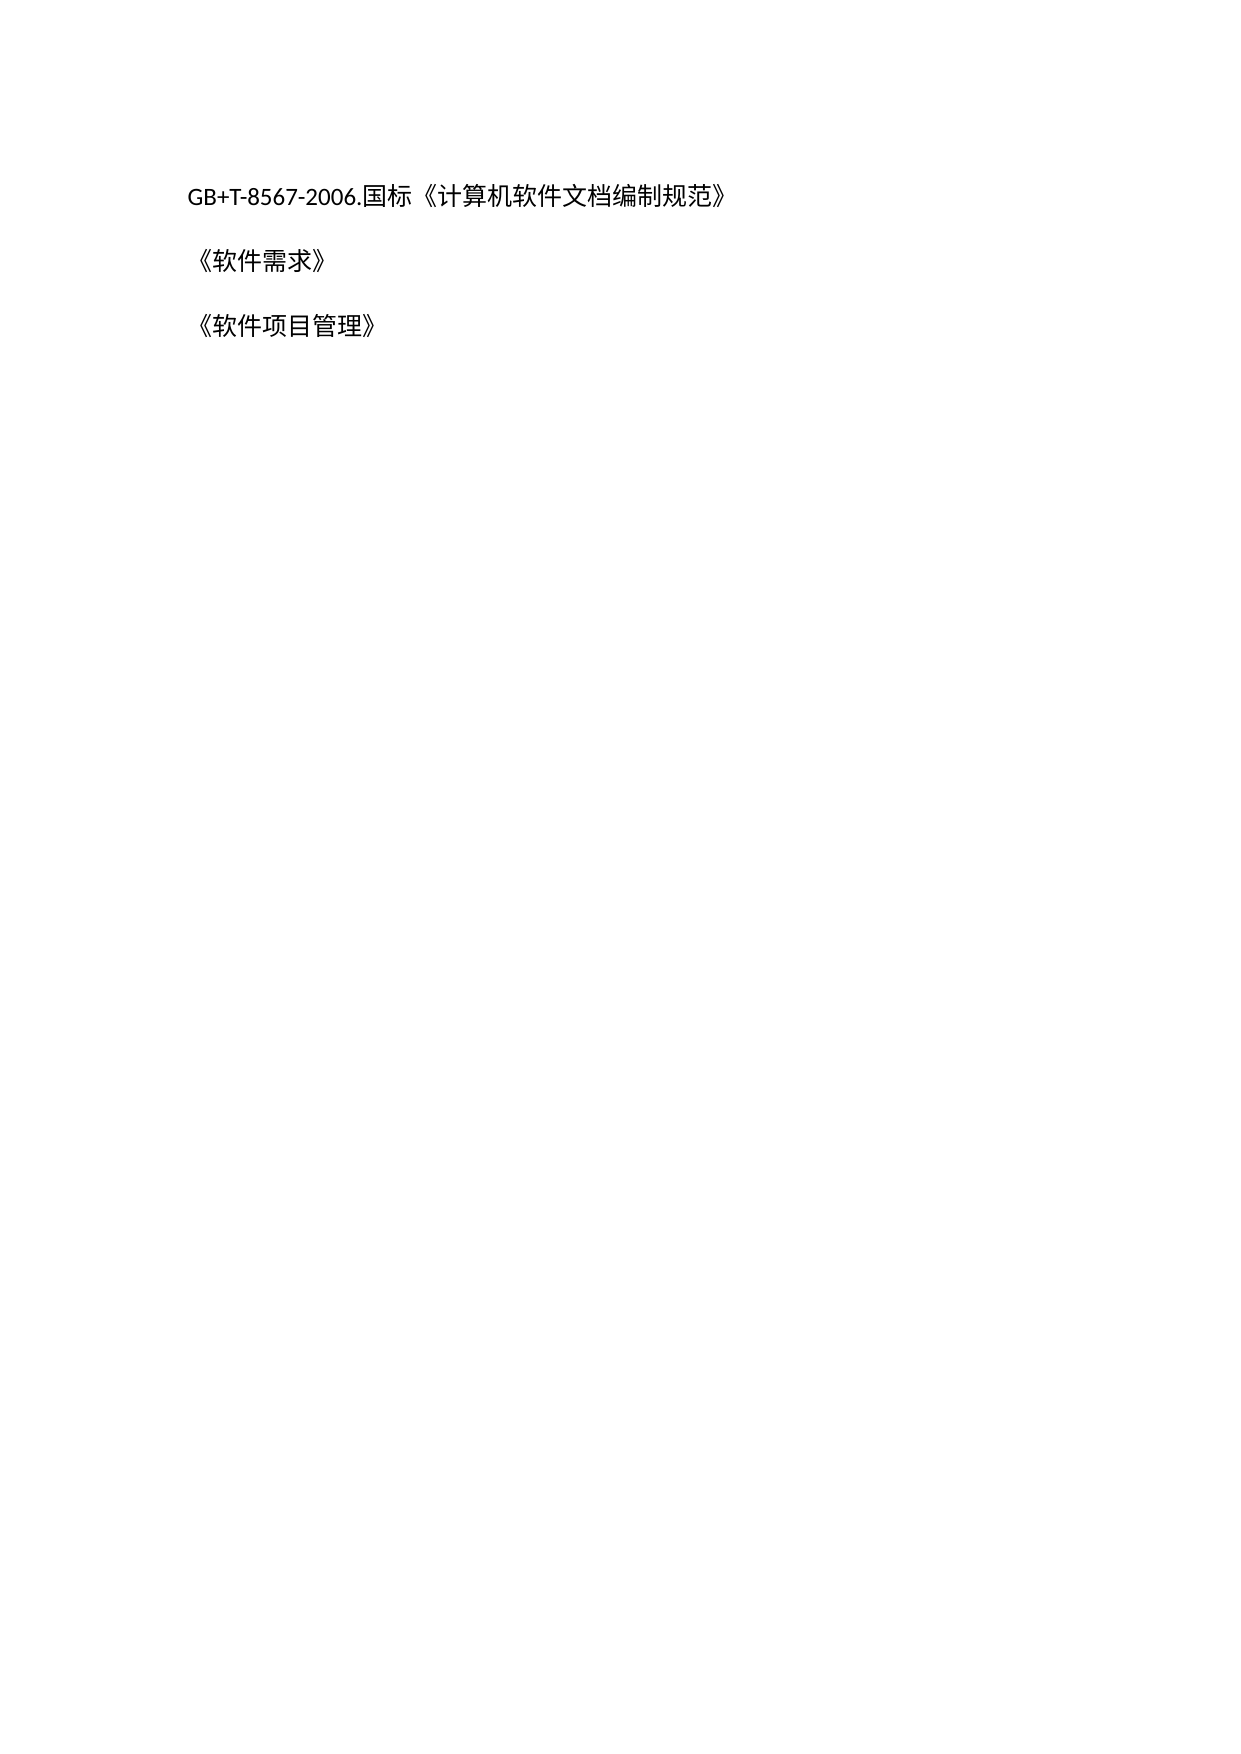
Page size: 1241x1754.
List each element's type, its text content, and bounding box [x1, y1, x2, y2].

text 《软件项目管理》 [187, 292, 1053, 357]
text 《软件需求》 [187, 227, 1053, 292]
text GB+T-8567-2006.国标《计算机软件文档编制规范》 [187, 162, 1053, 227]
